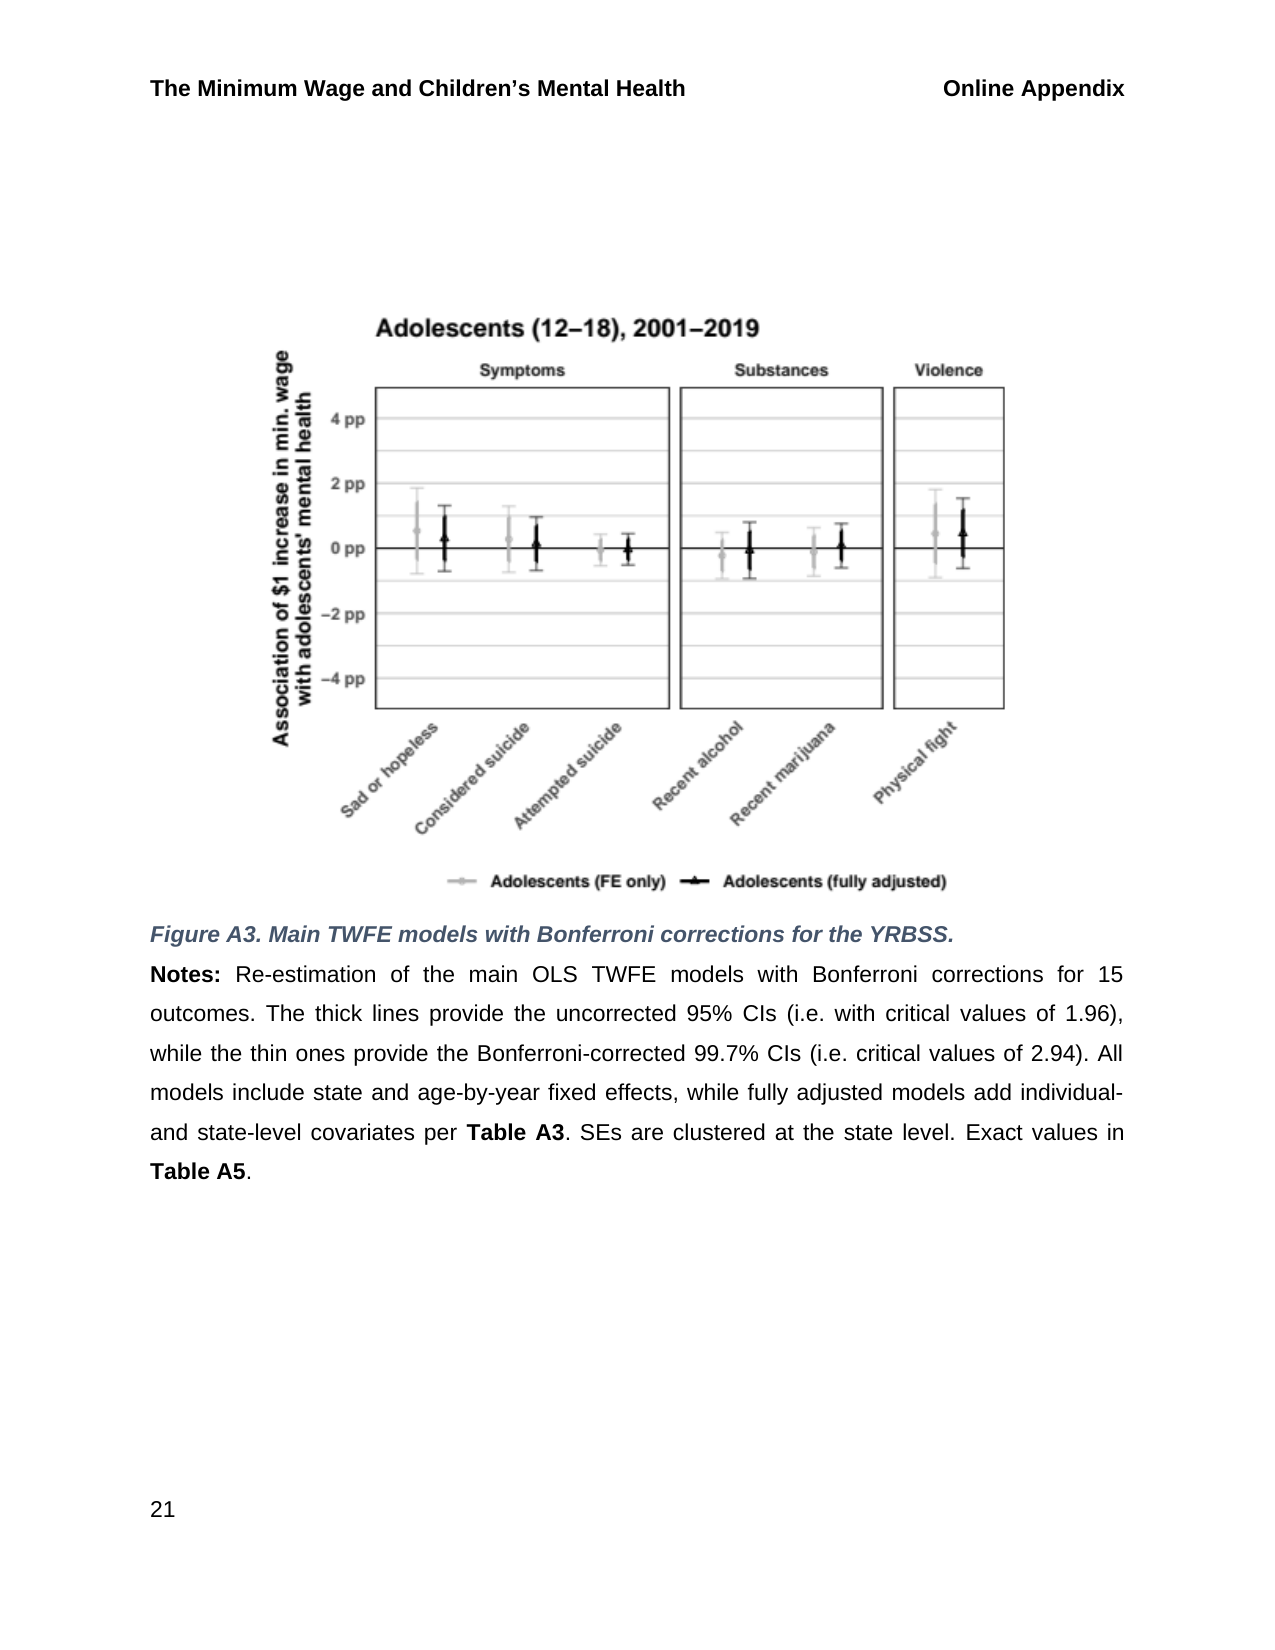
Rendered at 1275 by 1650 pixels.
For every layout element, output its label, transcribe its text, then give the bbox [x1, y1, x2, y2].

text Notes: Re-estimation of the main OLS TWFE models with Bonferroni corrections for 15 outcomes. The thick lines provide the uncorrected 95% CIs (i.e. with critical values of 1.96), while the thin ones provide the Bonferroni-corrected 99.7% CIs (i.e. critical values of 2.94). All models include state and age-by-year fixed effects, while fully adjusted models add individual- and state-level covariates per Table A3. SEs are clustered at the state level. Exact values in Table A5. [150, 961, 1125, 1184]
